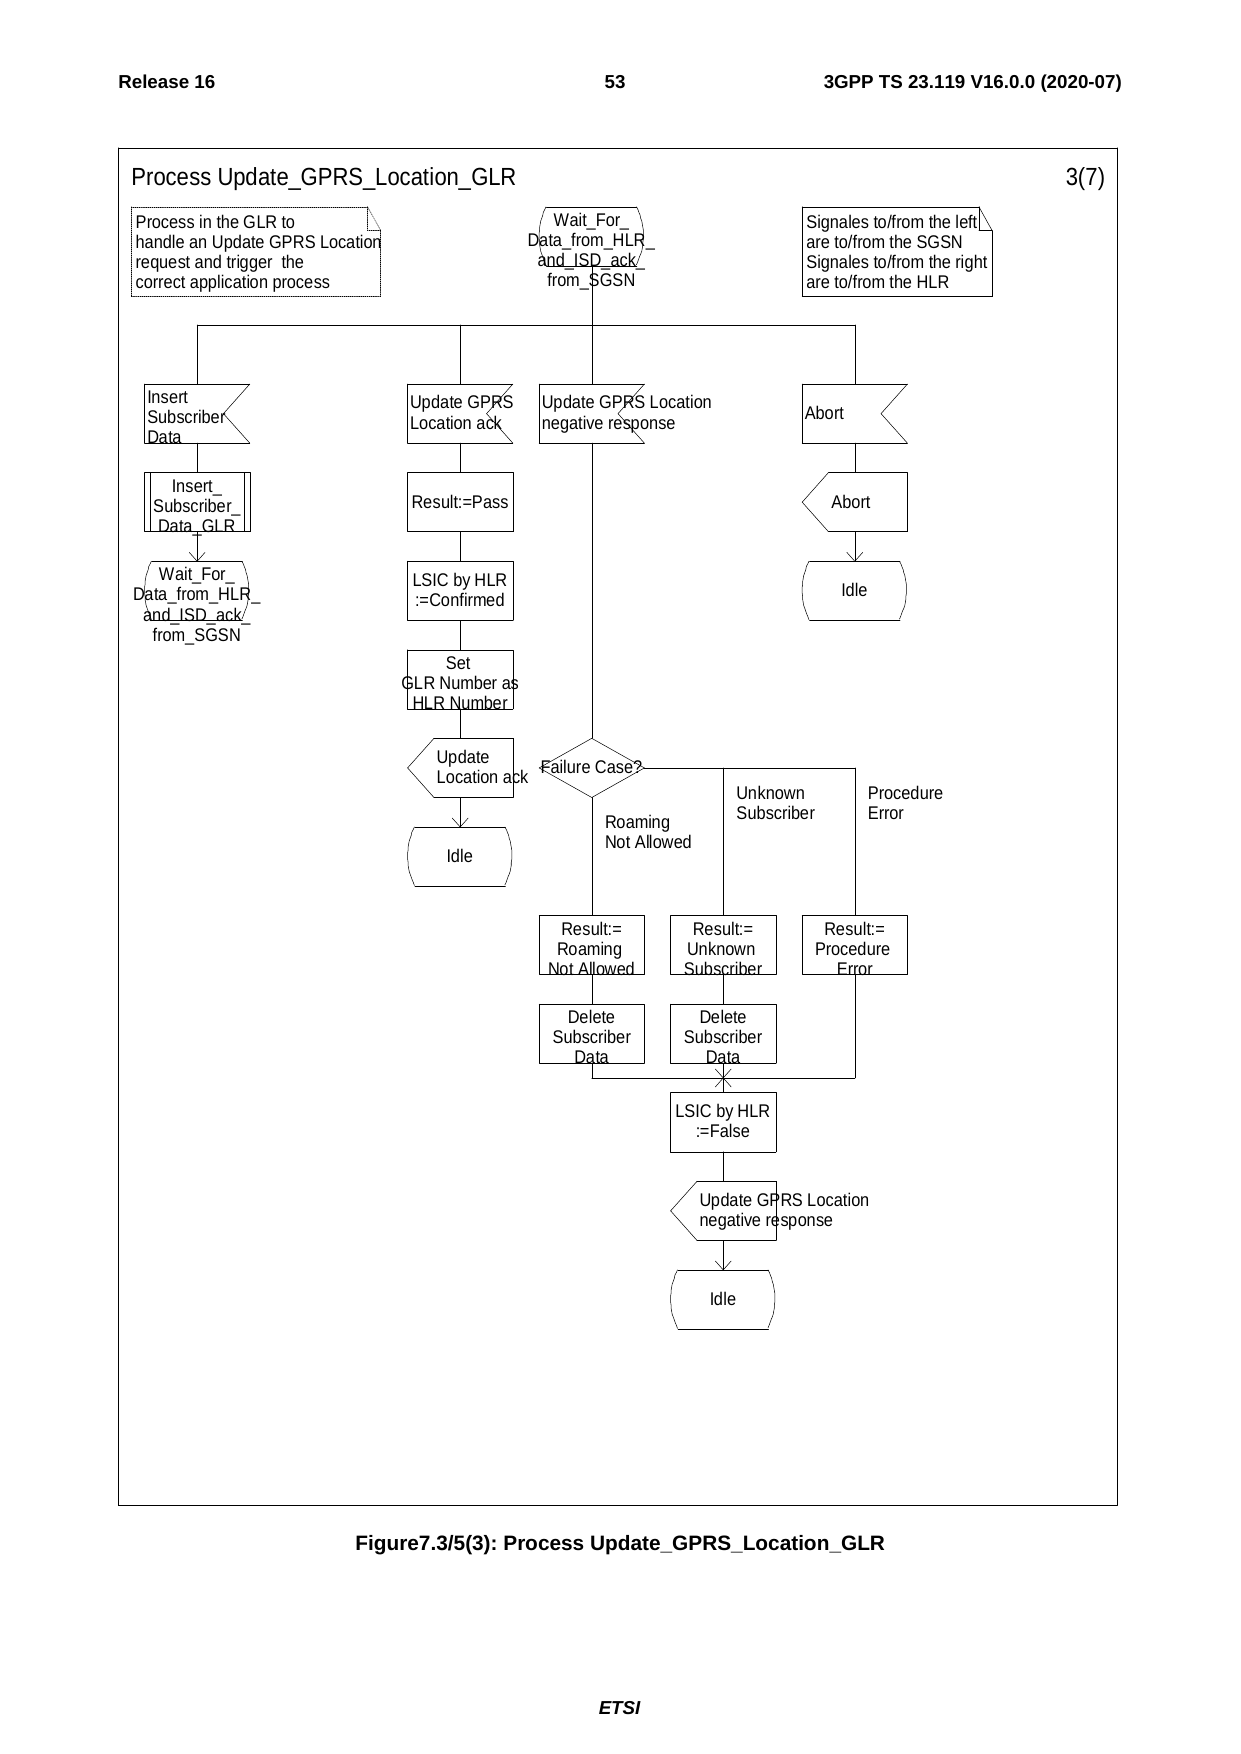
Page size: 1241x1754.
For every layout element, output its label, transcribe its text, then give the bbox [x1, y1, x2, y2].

text Figure7.3/5(3): Process Update_GPRS_Location_GLR [118, 1531, 1122, 1555]
